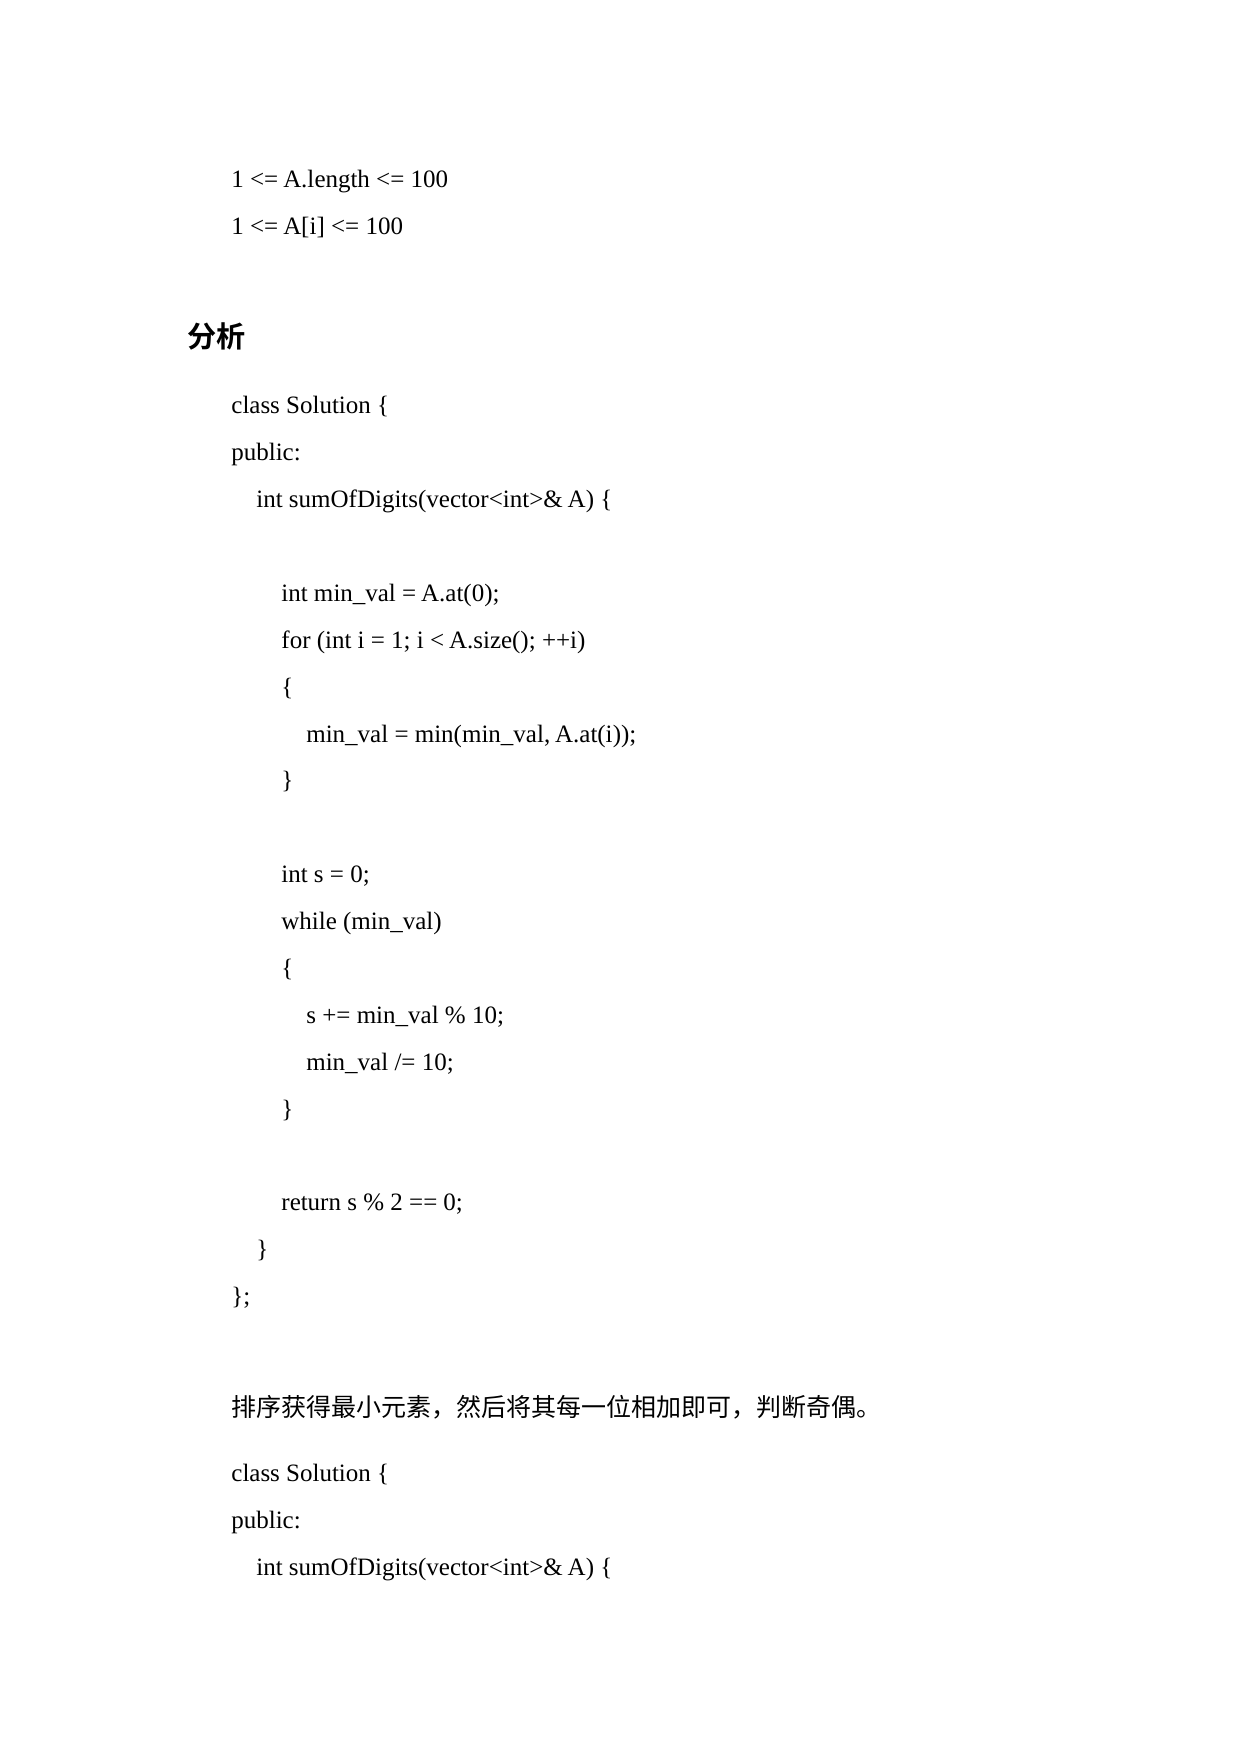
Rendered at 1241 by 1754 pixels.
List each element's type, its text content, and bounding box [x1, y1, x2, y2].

text s += min_val % 10; [187, 998, 1053, 1031]
text for (int i = 1; i < A.size(); ++i) [187, 623, 1053, 656]
text { [187, 670, 1053, 702]
text int s = 0; [187, 857, 1053, 890]
text 排序获得最小元素，然后将其每一位相加即可，判断奇偶。 [187, 1373, 1053, 1438]
text }; [187, 1279, 1053, 1312]
text { [187, 951, 1053, 984]
text min_val /= 10; [187, 1045, 1053, 1077]
text return s % 2 == 0; [187, 1186, 1053, 1218]
text public: [187, 436, 1053, 468]
text 1 <= A.length <= 100 [187, 162, 1053, 194]
text public: [187, 1503, 1053, 1536]
subtitle 分析 [187, 303, 1053, 368]
text int sumOfDigits(vector<int>& A) { [187, 482, 1053, 515]
text int sumOfDigits(vector<int>& A) { [187, 1550, 1053, 1582]
text 1 <= A[i] <= 100 [187, 209, 1053, 241]
text min_val = min(min_val, A.at(i)); [187, 717, 1053, 749]
text } [187, 764, 1053, 796]
text class Solution { [187, 389, 1053, 421]
text class Solution { [187, 1456, 1053, 1489]
text while (min_val) [187, 904, 1053, 937]
text } [187, 1092, 1053, 1124]
text } [187, 1232, 1053, 1265]
text int min_val = A.at(0); [187, 576, 1053, 609]
